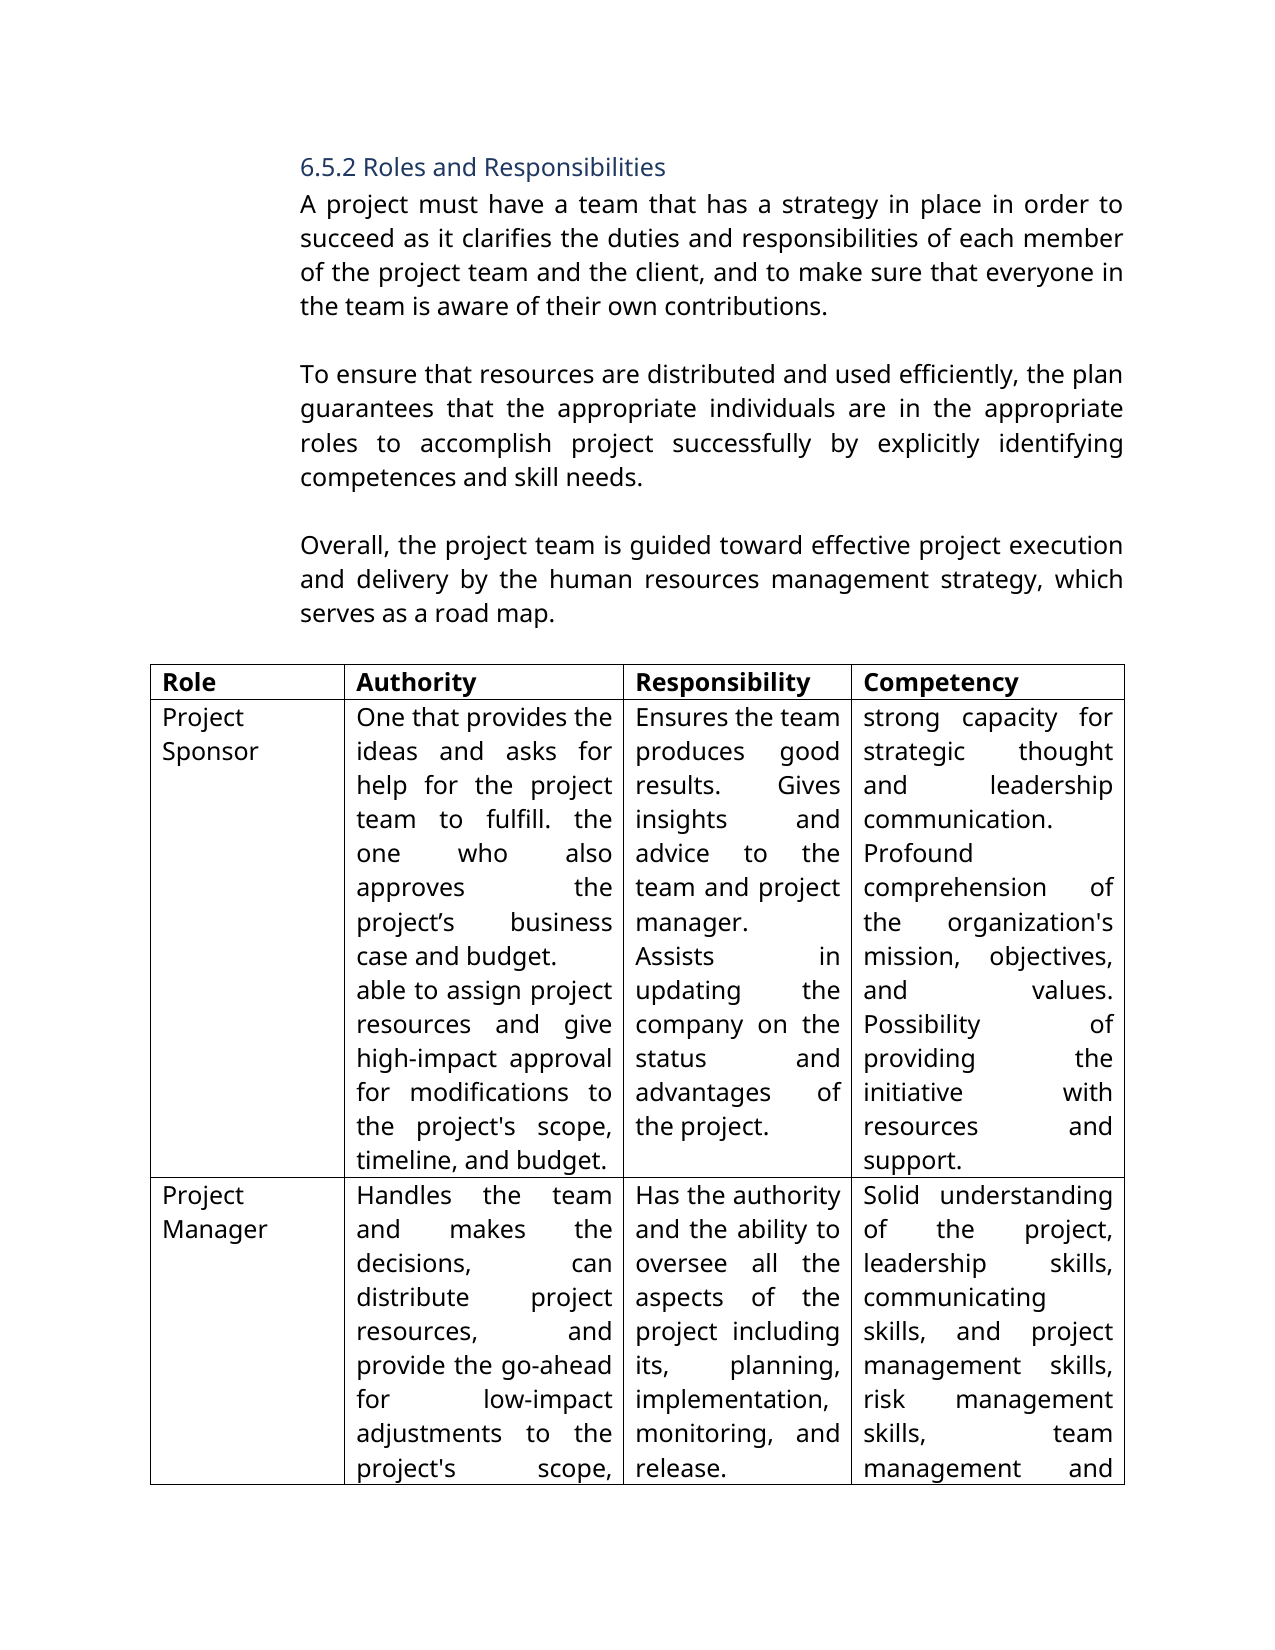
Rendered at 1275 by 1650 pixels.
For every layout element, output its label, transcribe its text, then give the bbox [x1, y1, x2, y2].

table_cell Project Manager [151, 1178, 344, 1484]
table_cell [345, 1178, 623, 1484]
text A project must have a team that has a strategy in place in order to succeed as it clarifies the duties and responsibilities of each member of the project team and the client, and to make sure that everyone in the team is aware of their own contributions. [300, 187, 1125, 323]
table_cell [852, 1178, 1124, 1484]
table_header Responsibility [624, 665, 851, 699]
table_header Competency [852, 665, 1124, 699]
table_header Authority [345, 665, 623, 699]
table_cell strong capacity for strategic thought and leadership communication. Profound comprehension of the organization's mission, objectives, and values. Possibility of providing the initiative with resources and support. [852, 700, 1124, 1177]
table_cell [624, 1178, 851, 1484]
table_cell Project Sponsor [151, 700, 344, 1177]
subtitle 6.5.2 Roles and Responsibilities [300, 150, 1125, 184]
table_cell Ensures the team produces good results. Gives insights and advice to the team and project manager. Assists in updating the company on the status and advantages of the project. [624, 700, 851, 1177]
text To ensure that resources are distributed and used efficiently, the plan guarantees that the appropriate individuals are in the appropriate roles to accomplish project successfully by explicitly identifying competences and skill needs. [300, 357, 1125, 493]
table_header Role [151, 665, 344, 699]
table_cell One that provides the ideas and asks for help for the project team to fulfill. the one who also approves the project’s business case and budget. able to assign project resources and give high-impact approval for modifications to the project's scope, timeline, and budget. [345, 700, 623, 1177]
text Overall, the project team is guided toward effective project execution and delivery by the human resources management strategy, which serves as a road map. [300, 527, 1125, 629]
